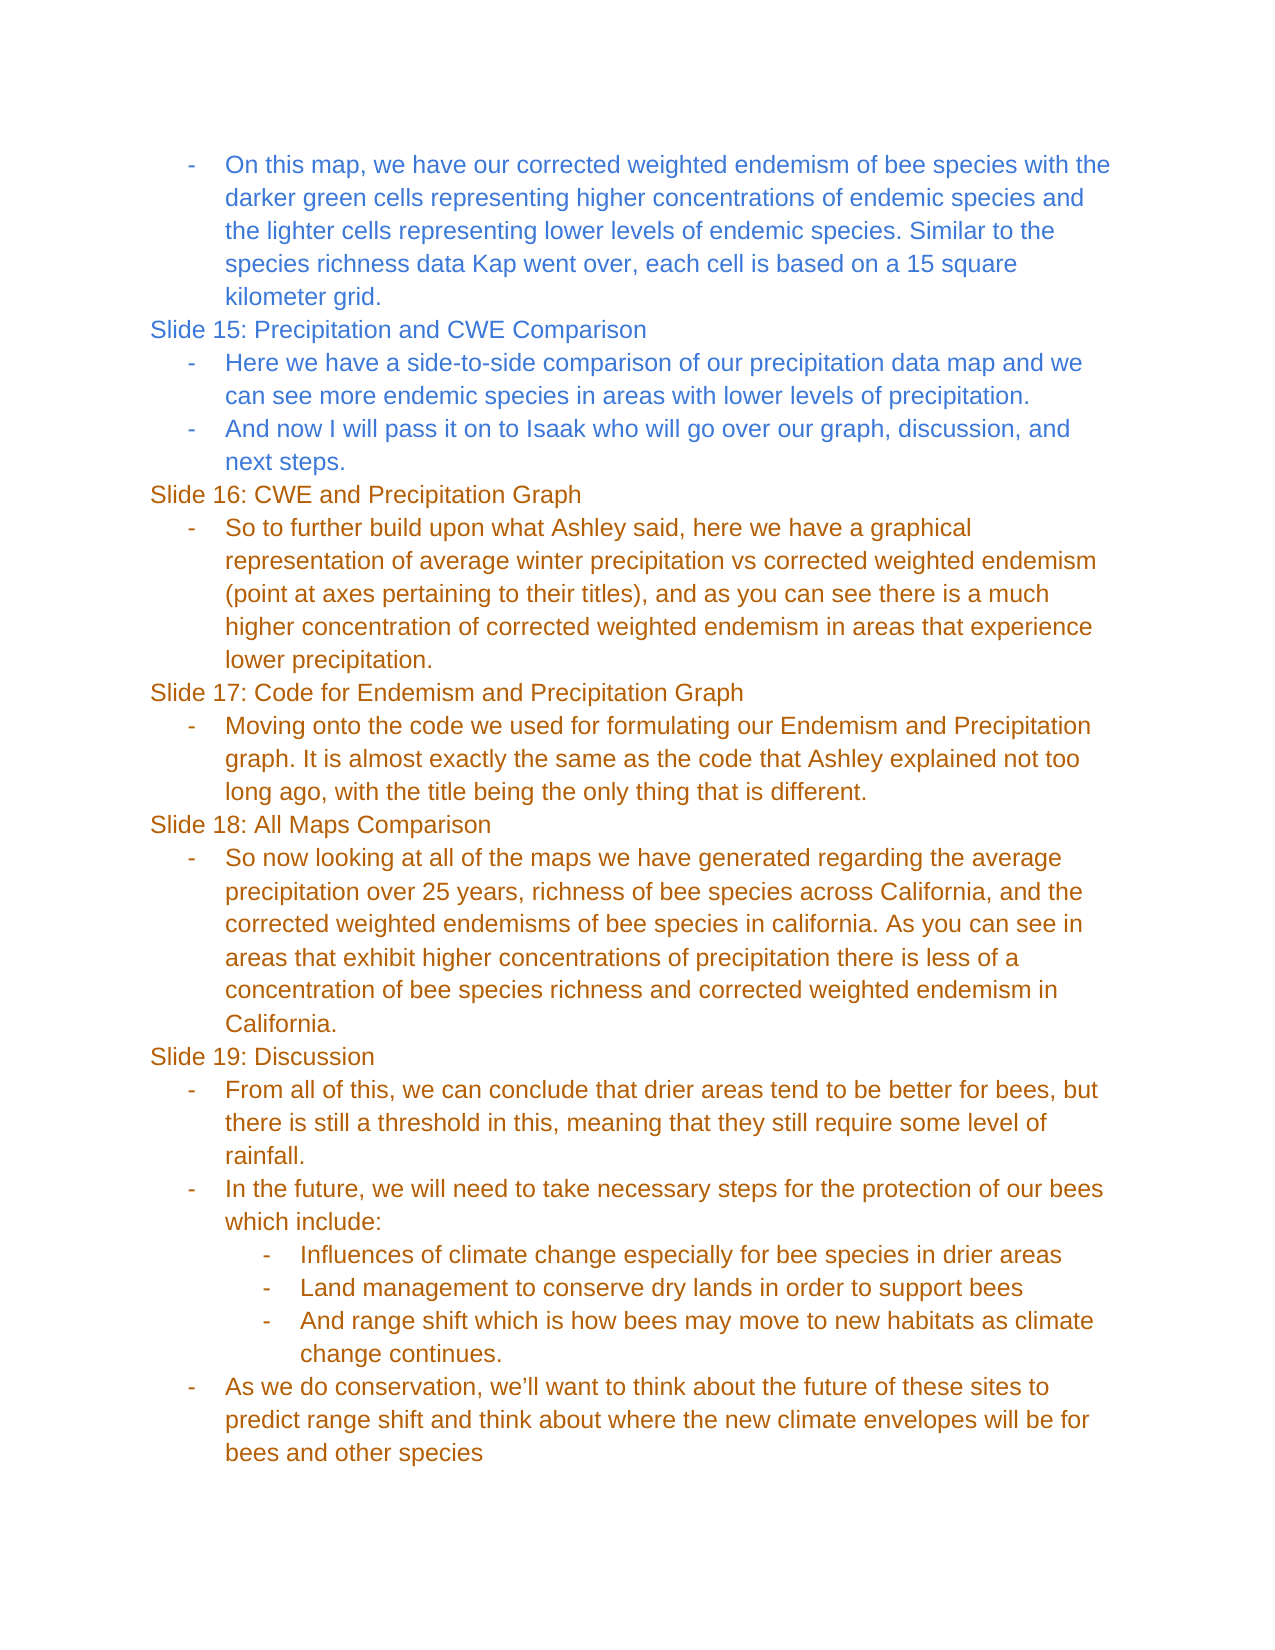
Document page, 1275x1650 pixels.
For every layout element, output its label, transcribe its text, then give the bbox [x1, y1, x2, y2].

text Slide 16: CWE and Precipitation Graph [150, 480, 1125, 509]
list Here we have a side-to-side comparison of our precipitation data map and we can see more endemic species in areas with lower levels of precipitation. [187, 348, 1125, 410]
list So to further build upon what Ashley said, here we have a graphical representation of average winter precipitation vs corrected weighted endemism (point at axes pertaining to their titles), and as you can see there is a much higher concentration of corrected weighted endemism in areas that experience lower precipitation. [187, 513, 1125, 674]
list Land management to conserve dry lands in order to support bees [262, 1273, 1125, 1301]
text Slide 18: All Maps Comparison [150, 810, 1125, 839]
list In the future, we will need to take necessary steps for the protection of our bees which include: [187, 1174, 1125, 1235]
text Slide 17: Code for Endemism and Precipitation Graph [150, 678, 1125, 707]
list As we do conservation, we’ll want to think about the future of these sites to predict range shift and think about where the new climate envelopes will be for bees and other species [187, 1372, 1125, 1467]
list Moving onto the code we used for formulating our Endemism and Precipitation graph. It is almost exactly the same as the code that Ashley explained not too long ago, with the title being the only thing that is different. [187, 711, 1125, 806]
list On this map, we have our corrected weighted endemism of bee species with the darker green cells representing higher concentrations of endemic species and the lighter cells representing lower levels of endemic species. Similar to the species richness data Kap went over, each cell is based on a 15 square kilometer grid. [187, 150, 1125, 311]
list From all of this, we can conclude that drier areas tend to be better for bees, but there is still a threshold in this, meaning that they still require some level of rainfall. [187, 1074, 1125, 1169]
text Slide 19: Discussion [150, 1042, 1125, 1070]
list So now looking at all of the maps we have generated regarding the average precipitation over 25 years, richness of bee species across California, and the corrected weighted endemisms of bee species in california. As you can see in areas that exhibit higher concentrations of precipitation there is less of a concentration of bee species richness and corrected weighted endemism in California. [187, 843, 1125, 1037]
list Influences of climate change especially for bee species in drier areas [262, 1240, 1125, 1268]
text Slide 15: Precipitation and CWE Comparison [150, 315, 1125, 344]
list And now I will pass it on to Isaak who will go over our graph, discussion, and next steps. [187, 414, 1125, 476]
list And range shift which is how bees may move to new habitats as climate change continues. [262, 1306, 1125, 1367]
